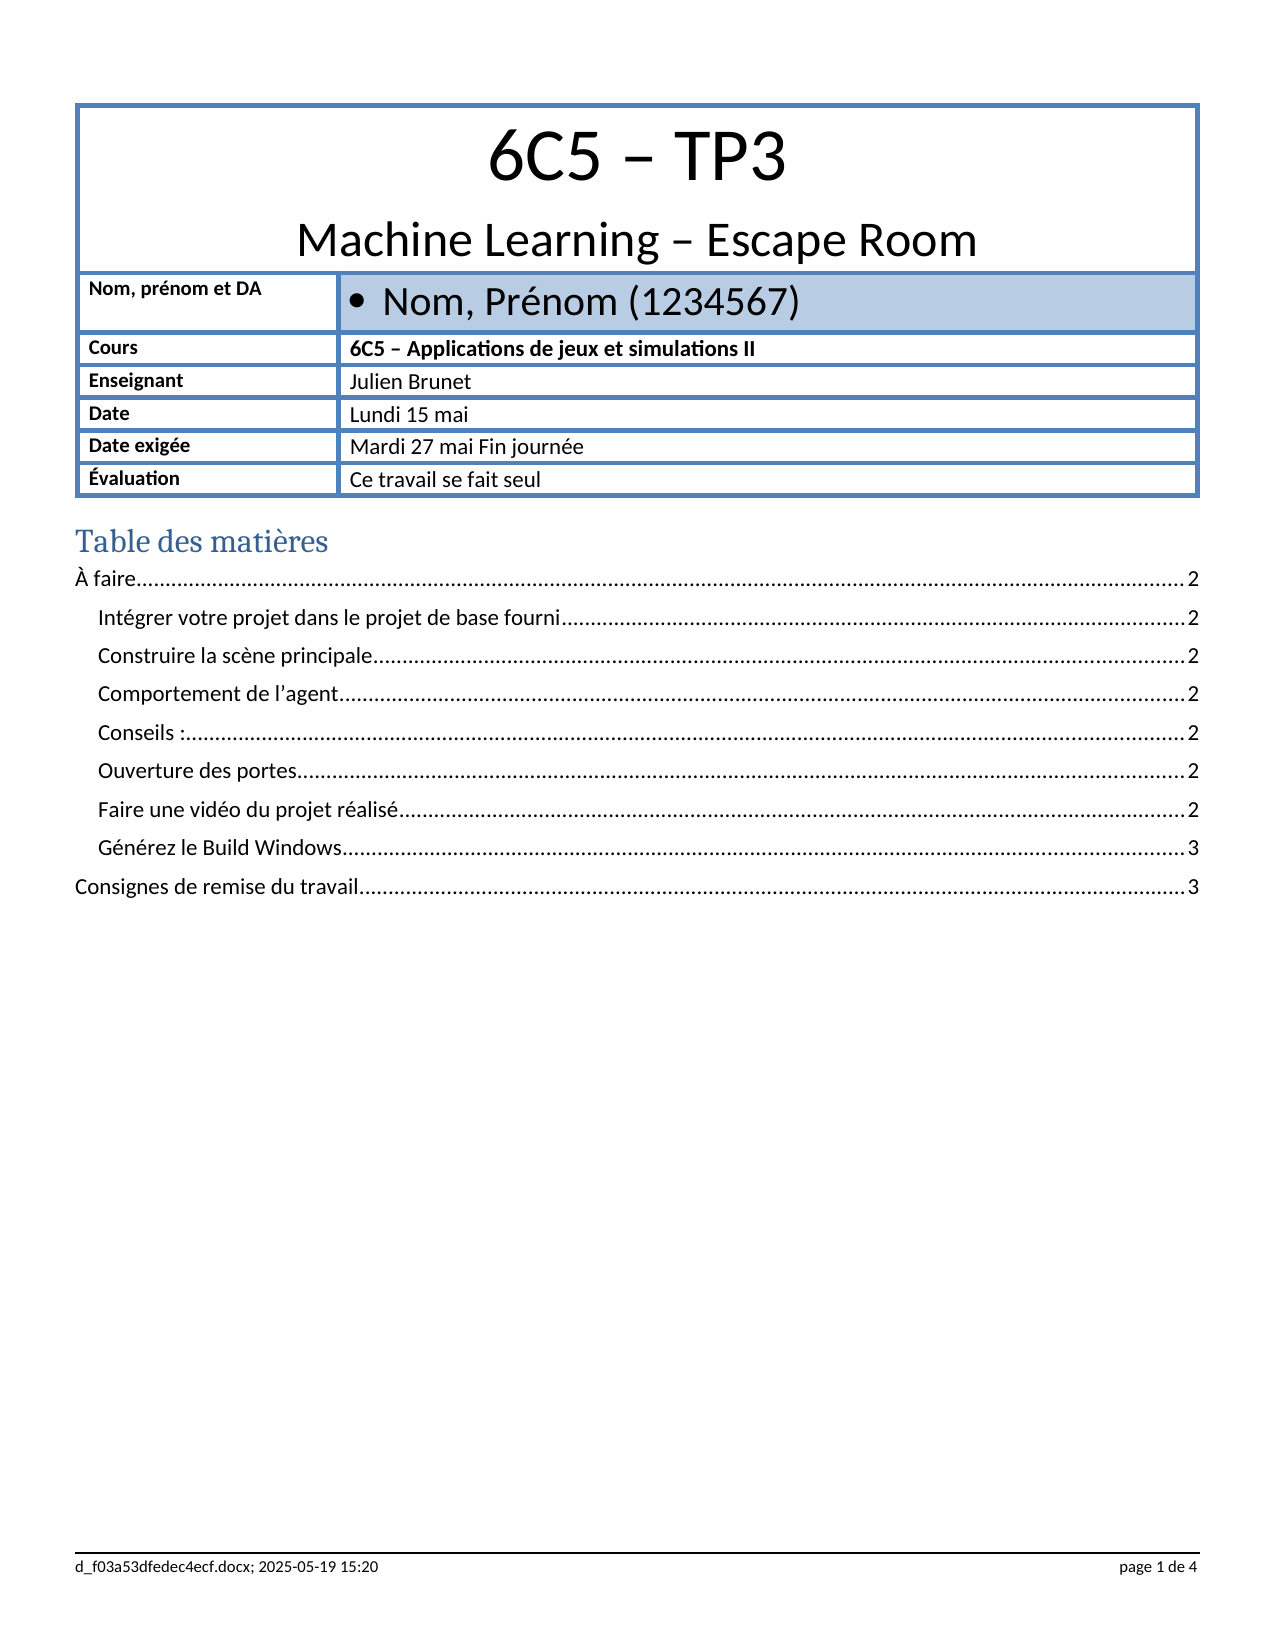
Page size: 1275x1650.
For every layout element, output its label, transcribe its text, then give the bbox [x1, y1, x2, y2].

table_cell Julien Brunet [341, 367, 1195, 395]
table_cell Cours [80, 335, 336, 362]
table_cell Date exigée [80, 433, 336, 461]
table_cell Nom, prénom et DA [80, 275, 336, 330]
table_cell Évaluation [80, 465, 336, 493]
table_cell Lundi 15 mai [341, 400, 1195, 428]
table_cell 6C5 – Applications de jeux et simulations II [341, 335, 1195, 362]
table_cell Date [80, 400, 336, 428]
table_cell Mardi 27 mai Fin journée [341, 433, 1195, 461]
table_header 6C5 – TP3 Machine Learning – Escape Room [80, 108, 1195, 271]
table_cell Ce travail se fait seul [341, 465, 1195, 493]
table_cell Enseignant [80, 367, 336, 395]
table_cell Nom, Prénom (1234567) [341, 275, 1195, 330]
